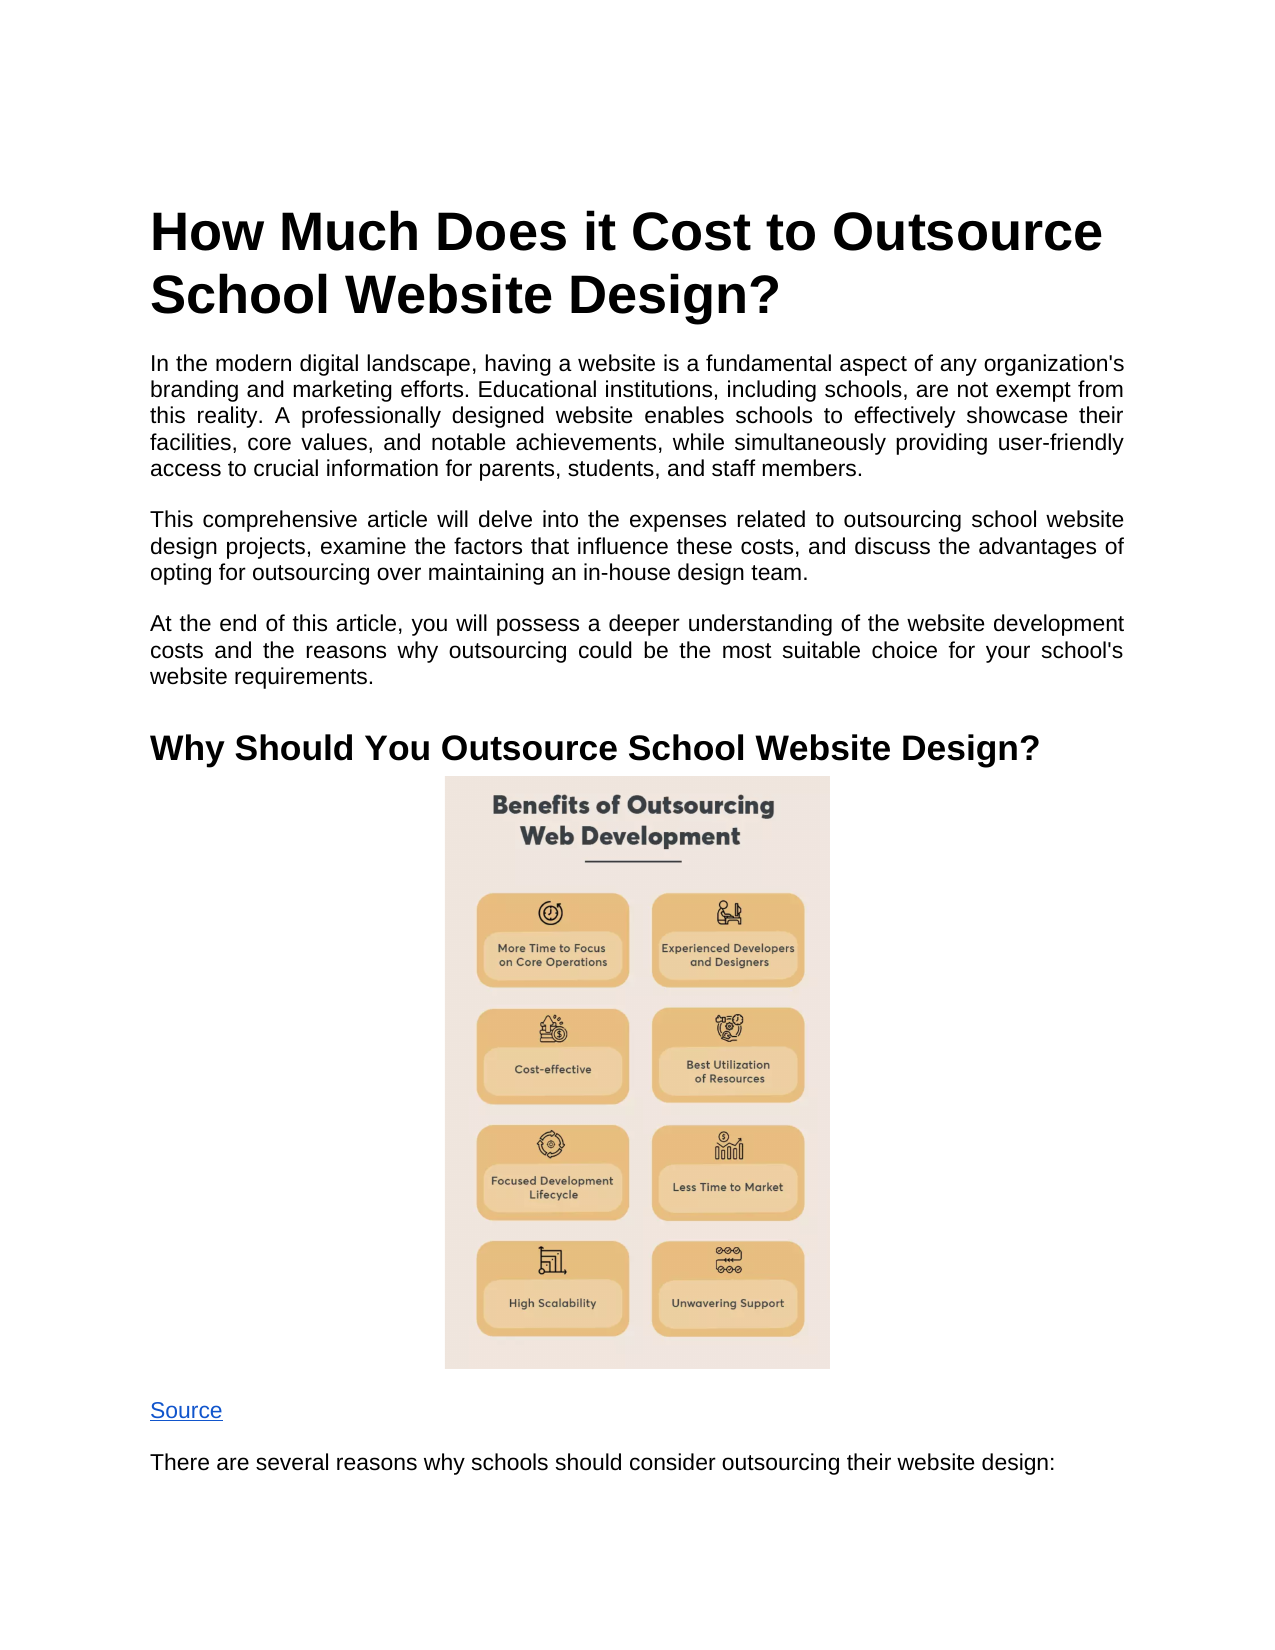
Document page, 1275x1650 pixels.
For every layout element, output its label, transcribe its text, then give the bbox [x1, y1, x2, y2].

text At the end of this article, you will possess a deeper understanding of the website development costs and the reasons why outsourcing could be the most suitable choice for your school's website requirements. [150, 610, 1125, 689]
text There are several reasons why schools should consider outsourcing their website design: [150, 1448, 1125, 1475]
subtitle Why Should You Outsource School Website Design? [150, 727, 1125, 768]
text Source [150, 1397, 1125, 1423]
text In the modern digital landscape, having a website is a fundamental aspect of any organization's branding and marketing efforts. Educational institutions, including schools, are not exempt from this reality. A professionally designed website enables schools to effectively showcase their facilities, core values, and notable achievements, while simultaneously providing user-friendly access to crucial information for parents, students, and staff members. [150, 349, 1125, 481]
title How Much Does it Cost to Outsource School Website Design? [150, 200, 1125, 324]
picture [444, 776, 830, 1369]
text This comprehensive article will delve into the expenses related to outsourcing school website design projects, examine the factors that influence these costs, and discuss the advantages of opting for outsourcing over maintaining an in-house design team. [150, 506, 1125, 585]
